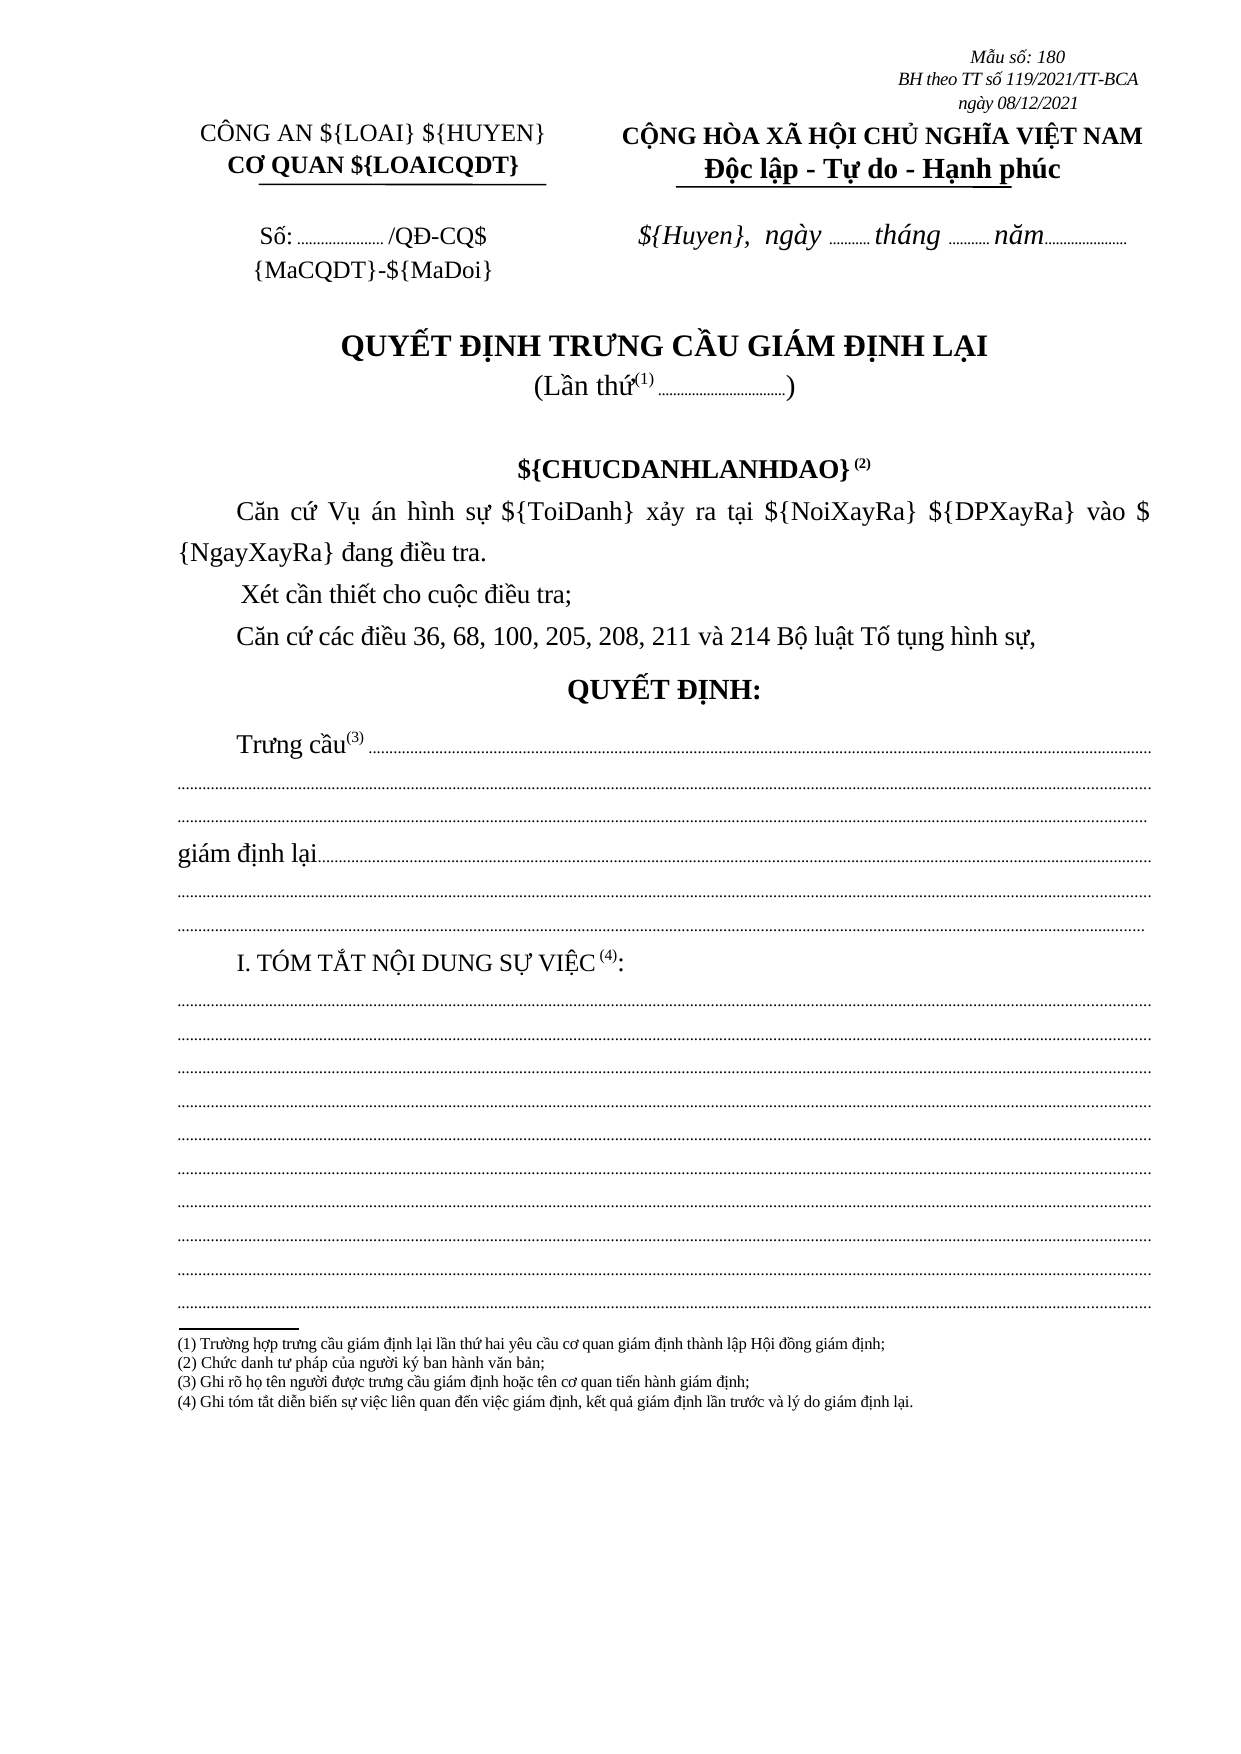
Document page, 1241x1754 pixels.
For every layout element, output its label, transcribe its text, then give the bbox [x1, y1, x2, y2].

table_header CỘNG HÒA XÃ HỘI CHỦ NGHĨA VIỆT NAM Độc lập - Tự do - Hạnh phúc [558, 118, 1207, 185]
text (3) Ghi rõ họ tên người được trưng cầu giám định hoặc tên cơ quan tiến hành giám định; [177, 1372, 1152, 1391]
text (4) Ghi tóm tắt diễn biến sự việc liên quan đến việc giám định, kết quả giám định lần trước và lý do giám định lại. [177, 1391, 1152, 1411]
table_cell ${Huyen}, ngày ........... tháng ........... năm...................... [558, 185, 1207, 285]
text Căn cứ các điều 36, 68, 100, 205, 208, 211 và 214 Bộ luật Tố tụng hình sự, [177, 612, 1152, 653]
text giám định lại [177, 829, 1152, 871]
table_header CÔNG AN ${LOAI} ${HUYEN} CƠ QUAN ${LOAICQDT} [189, 118, 557, 185]
text QUYẾT ĐỊNH TRƯNG CẦU GIÁM ĐỊNH LẠI [177, 324, 1152, 364]
text Căn cứ Vụ án hình sự ${ToiDanh} xảy ra tại ${NoiXayRa} ${DPXayRa} vào ${NgayXayRa} đang điều tra. [177, 487, 1152, 570]
text Xét cần thiết cho cuộc điều tra; [177, 570, 1152, 612]
text (1) Trường hợp trưng cầu giám định lại lần thứ hai yêu cầu cơ quan giám định thành lập Hội đồng giám định; [177, 1334, 1152, 1353]
text (2) Chức danh tư pháp của người ký ban hành văn bản; [177, 1353, 1152, 1372]
text I. TÓM TẮT NỘI DUNG SỰ VIỆC (4): [177, 938, 1152, 979]
text Trưng cầu(3) [177, 720, 1152, 762]
text QUYẾT ĐỊNH: [177, 666, 1152, 708]
text ${CHUCDANHLANHDAO} (2) [177, 445, 1152, 487]
text (Lần thứ(1) ..................................) [177, 364, 1152, 403]
table_cell Số: ...................... /QĐ-CQ${MaCQDT}-${MaDoi} [189, 185, 557, 285]
